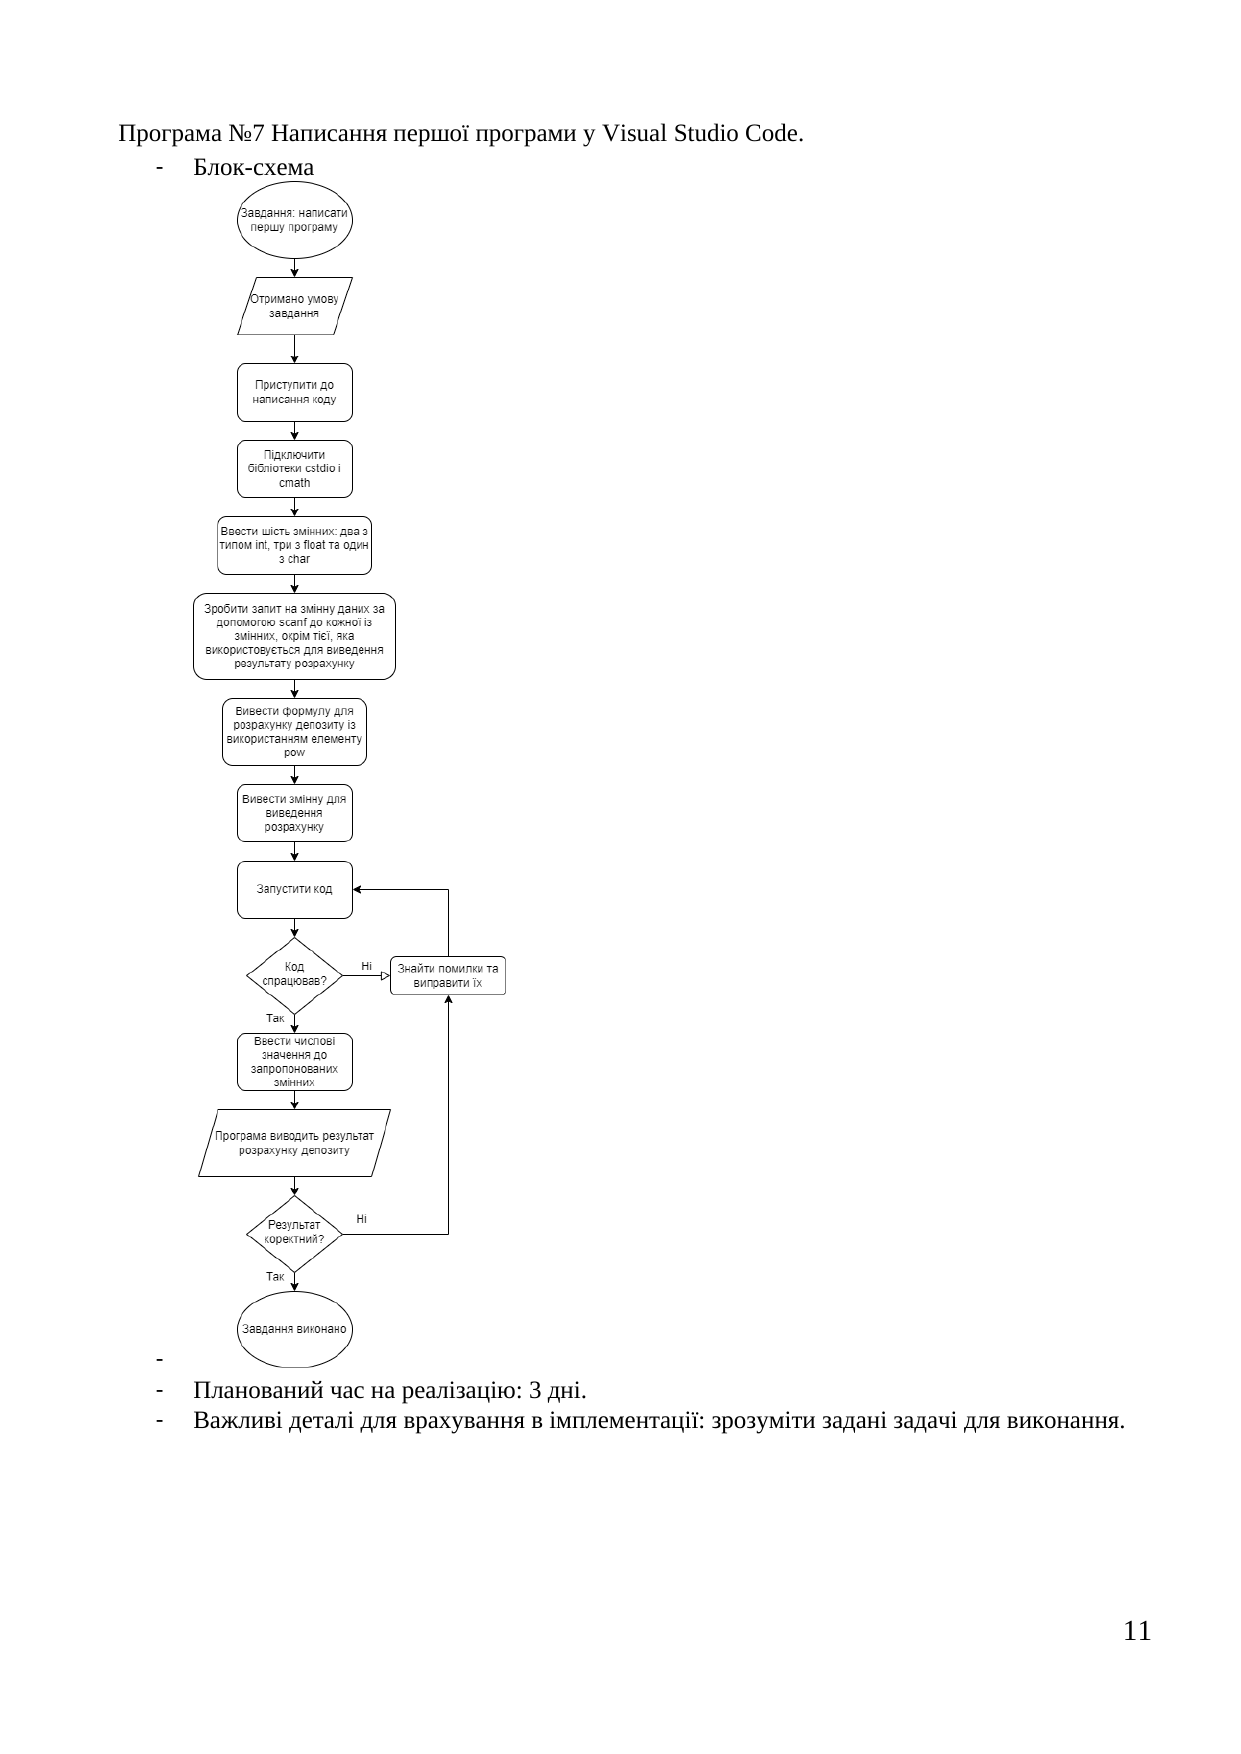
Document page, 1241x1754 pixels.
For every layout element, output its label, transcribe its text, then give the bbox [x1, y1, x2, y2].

picture [193, 181, 506, 1368]
list Важливі деталі для врахування в імплементації: зрозуміти задані задачі для виконання. [156, 1405, 1152, 1435]
list Планований час на реалізацію: 3 дні. [156, 1374, 1152, 1405]
list Блок-схема [156, 151, 1152, 182]
text Програма №7 Написання першої програми у Visual Studio Code. [118, 118, 1152, 147]
